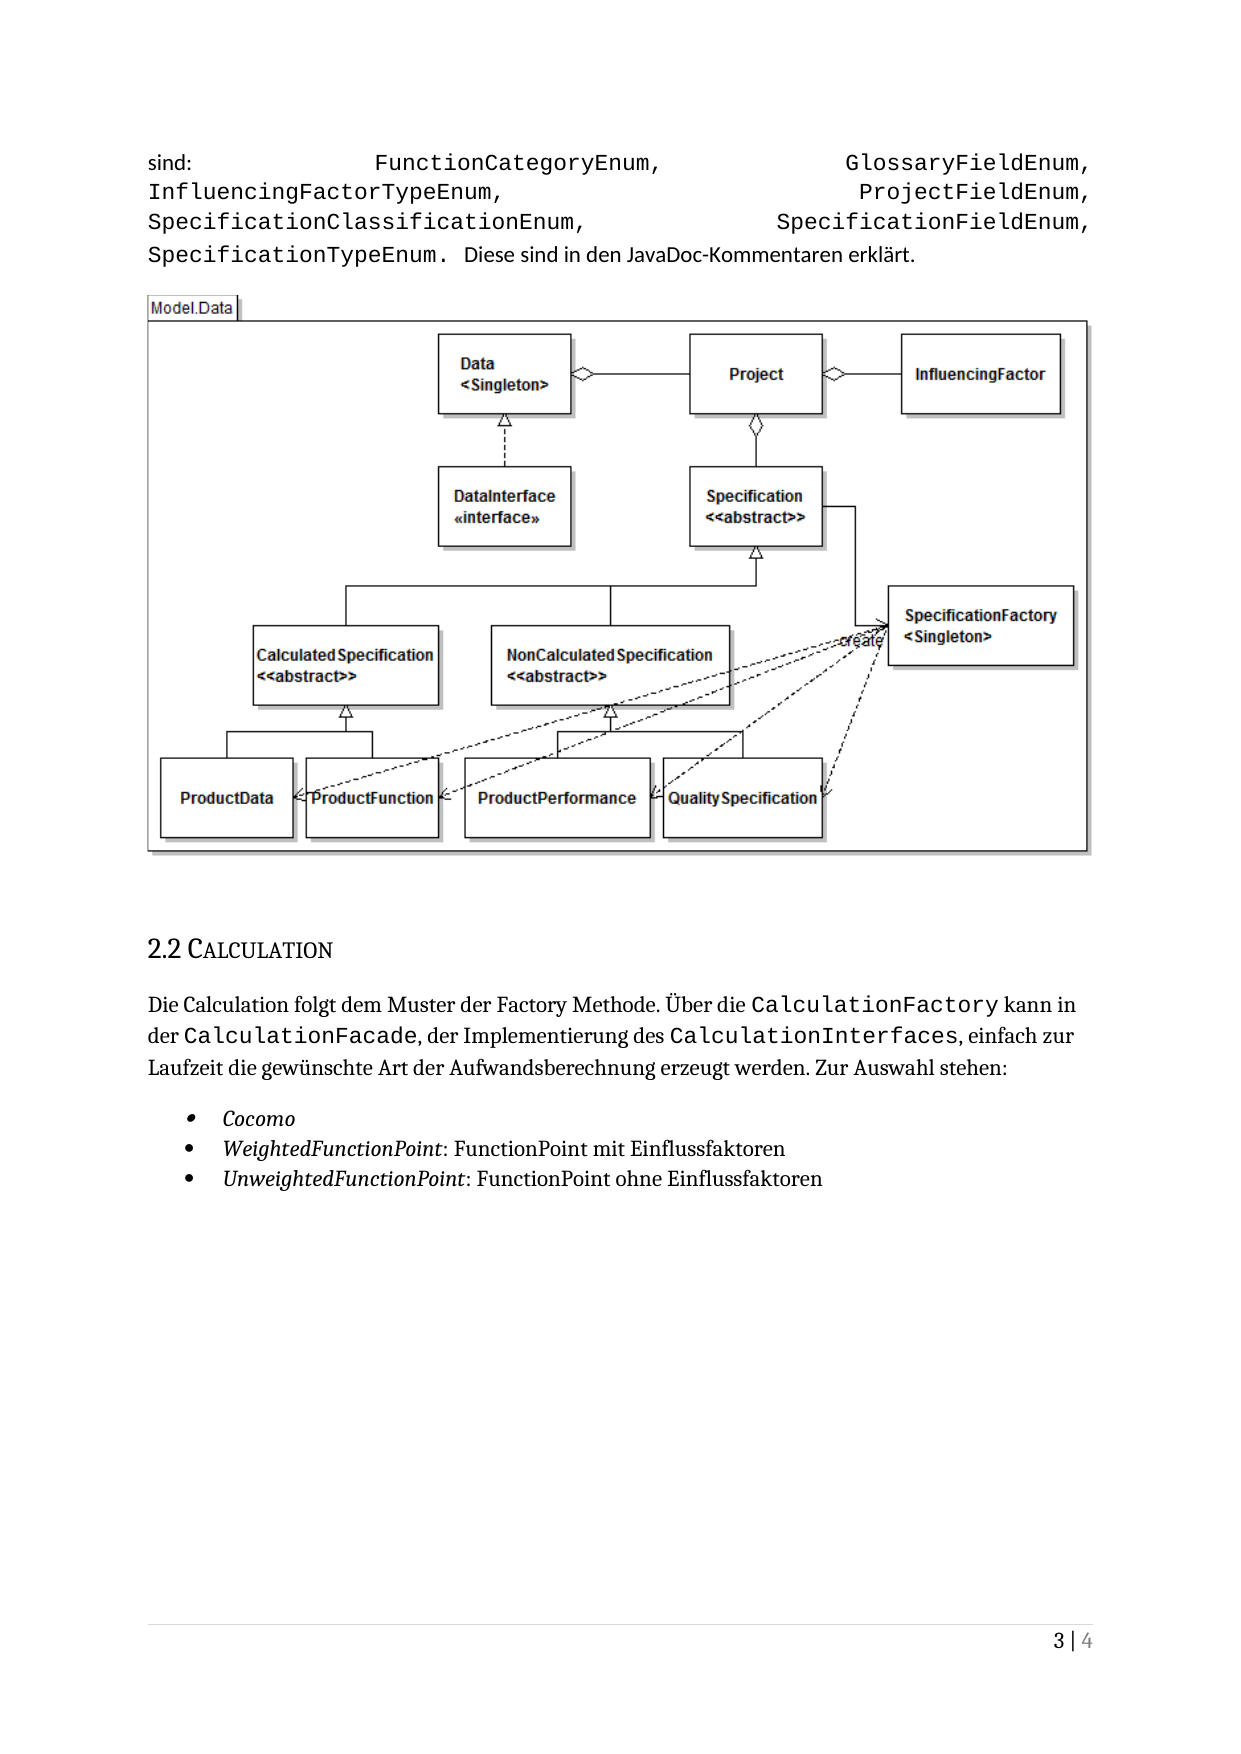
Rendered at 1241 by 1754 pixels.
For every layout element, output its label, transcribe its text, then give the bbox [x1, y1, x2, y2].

picture [147, 295, 1093, 857]
list WeightedFunctionPoint: FunctionPoint mit Einflussfaktoren [185, 1136, 1093, 1162]
text Die Calculation folgt dem Muster der Factory Methode. Über die CalculationFactory kann in der CalculationFacade, der Implementierung des CalculationInterfaces, einfach zur Laufzeit die gewünschte Art der Aufwandsberechnung erzeugt werden. Zur Auswahl stehen: [148, 992, 1093, 1081]
list UnweightedFunctionPoint: FunctionPoint ohne Einflussfaktoren [185, 1166, 1093, 1192]
text 2.2 Calculation [148, 932, 1093, 966]
list Cocomo [185, 1106, 1093, 1132]
